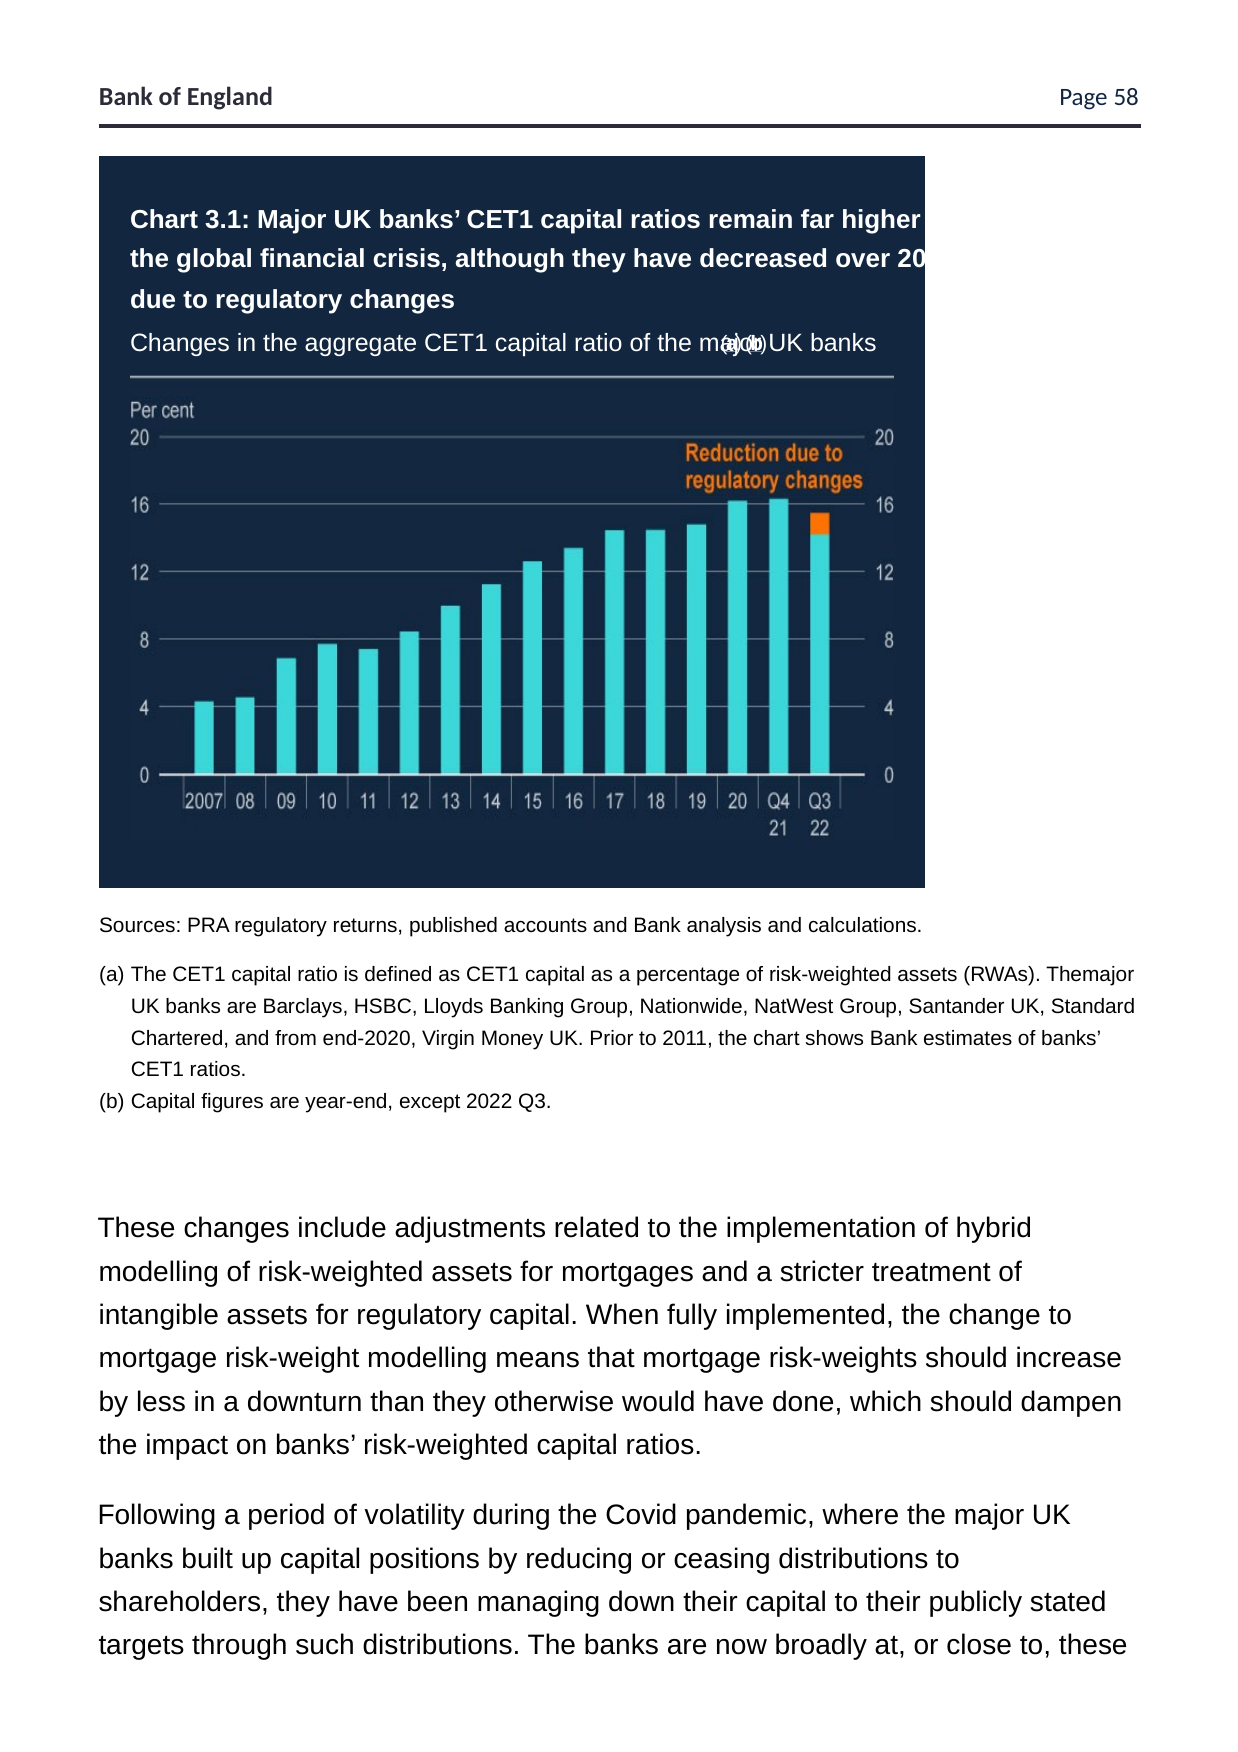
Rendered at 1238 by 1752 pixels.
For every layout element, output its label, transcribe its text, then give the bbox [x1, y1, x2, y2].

text Sources: PRA regulatory returns, published accounts and Bank analysis and calculations. [99, 913, 1138, 937]
text These changes include adjustments related to the implementation of hybrid modelling of risk-weighted assets for mortgages and a stricter treatment of intangible assets for regulatory capital. When fully implemented, the change to mortgage risk-weight modelling means that mortgage risk-weights should increase by less in a downturn than they otherwise would have done, which should dampen the impact on banks’ risk-weighted capital ratios. [97, 1211, 1137, 1460]
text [97, 1498, 1137, 1661]
list Capital figures are year-end, except 2022 Q3. [99, 1089, 1138, 1113]
list The CET1 capital ratio is defined as CET1 capital as a percentage of risk-weighted assets (RWAs). Themajor UK banks are Barclays, HSBC, Lloyds Banking Group, Nationwide, NatWest Group, Santander UK, Standard Chartered, and from end-2020, Virgin Money UK. Prior to 2011, the chart shows Bank estimates of banks’ CET1 ratios. [99, 962, 1138, 1081]
picture [130, 375, 894, 841]
